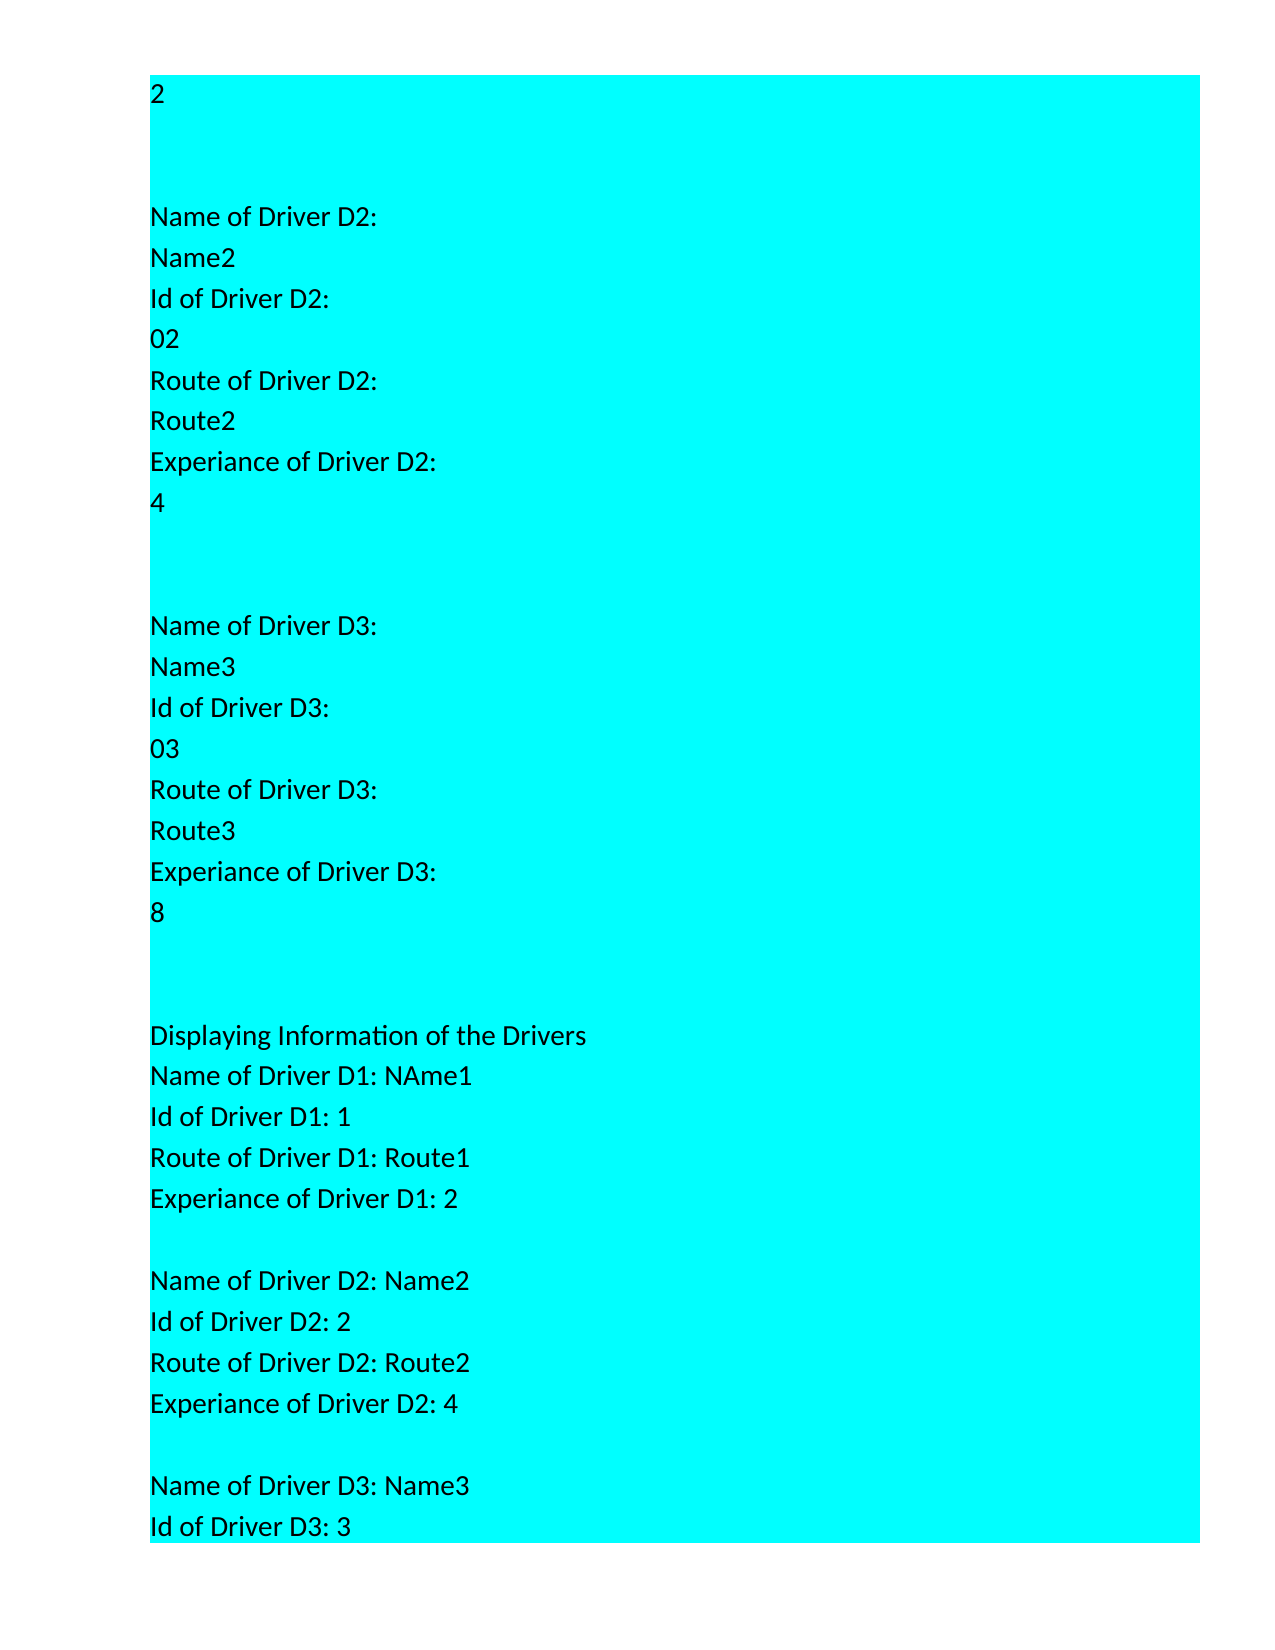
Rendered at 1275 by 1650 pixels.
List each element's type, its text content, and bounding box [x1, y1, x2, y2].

list 02 [150, 321, 1200, 356]
list Name of Driver D2: Name2 [150, 1262, 1200, 1298]
list Name3 [150, 648, 1200, 684]
list Experiance of Driver D2: [150, 443, 1200, 479]
list Name of Driver D1: NAme1 [150, 1057, 1200, 1093]
list Route of Driver D2: [150, 362, 1200, 397]
list Id of Driver D2: [150, 280, 1200, 315]
list 2 [150, 75, 1200, 111]
list Experiance of Driver D3: [150, 853, 1200, 888]
list Name of Driver D2: [150, 198, 1200, 233]
list 8 [150, 894, 1200, 929]
list Experiance of Driver D1: 2 [150, 1180, 1200, 1216]
list Route of Driver D3: [150, 771, 1200, 807]
list Experiance of Driver D2: 4 [150, 1385, 1200, 1421]
list Route of Driver D2: Route2 [150, 1344, 1200, 1380]
list Name2 [150, 239, 1200, 274]
list Route2 [150, 402, 1200, 438]
list Id of Driver D1: 1 [150, 1098, 1200, 1134]
list Id of Driver D2: 2 [150, 1303, 1200, 1339]
list Id of Driver D3: [150, 689, 1200, 725]
list 03 [150, 730, 1200, 766]
list 4 [150, 484, 1200, 520]
list Id of Driver D3: 3 [150, 1508, 1200, 1543]
list Route3 [150, 812, 1200, 847]
list Name of Driver D3: Name3 [150, 1467, 1200, 1502]
list Displaying Information of the Drivers [150, 1017, 1200, 1052]
list Name of Driver D3: [150, 607, 1200, 643]
list Route of Driver D1: Route1 [150, 1139, 1200, 1175]
